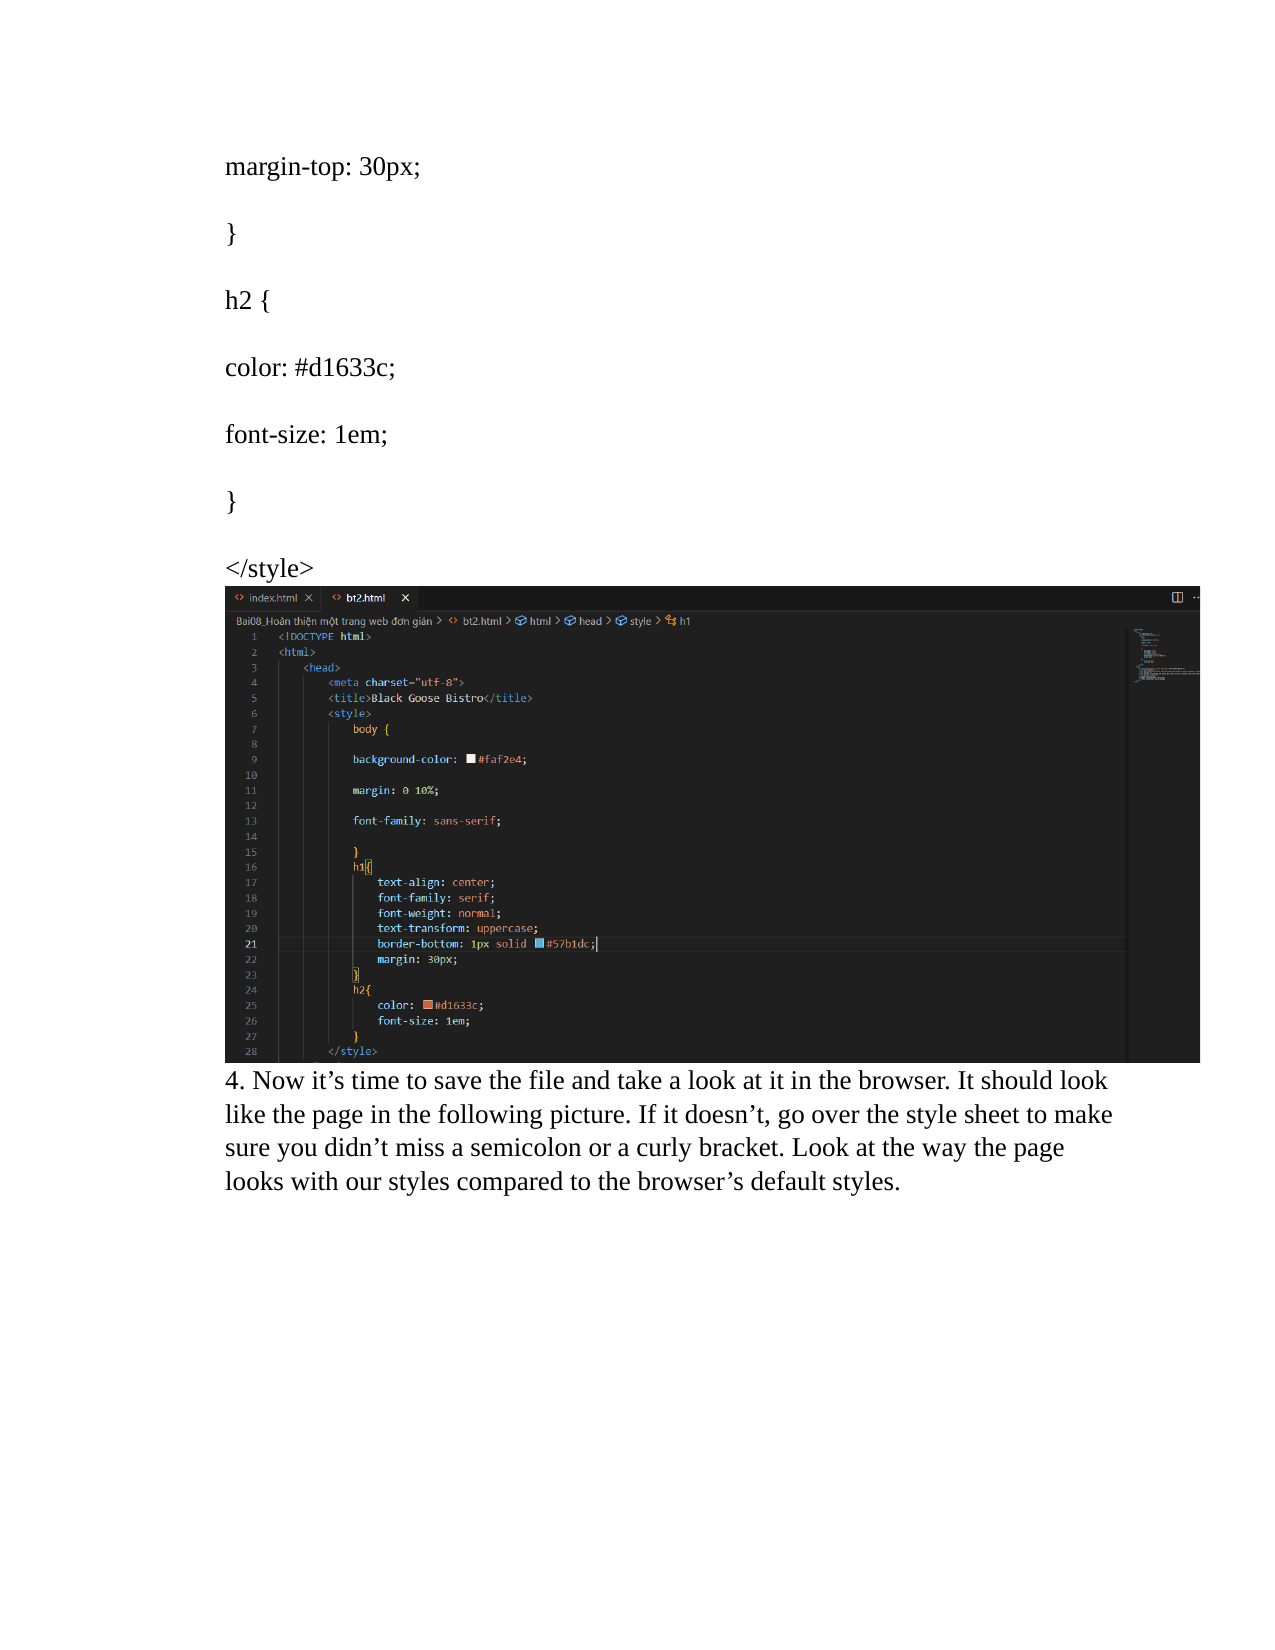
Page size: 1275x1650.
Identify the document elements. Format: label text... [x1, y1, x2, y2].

picture [225, 586, 1200, 1063]
list h2 { [225, 284, 1125, 315]
list </style> [225, 552, 1125, 584]
list font-size: 1em; [225, 418, 1125, 449]
list } [225, 485, 1125, 517]
list margin-top: 30px; [225, 150, 1125, 181]
list 4. Now it’s time to save the file and take a look at it in the browser. It should look like the page in the following picture. If it doesn’t, go over the style sheet to make sure you didn’t miss a semicolon or a curly bracket. Look at the way the page looks with our styles compared to the browser’s default styles. [225, 1064, 1125, 1196]
list } [225, 217, 1125, 248]
list color: #d1633c; [225, 351, 1125, 382]
